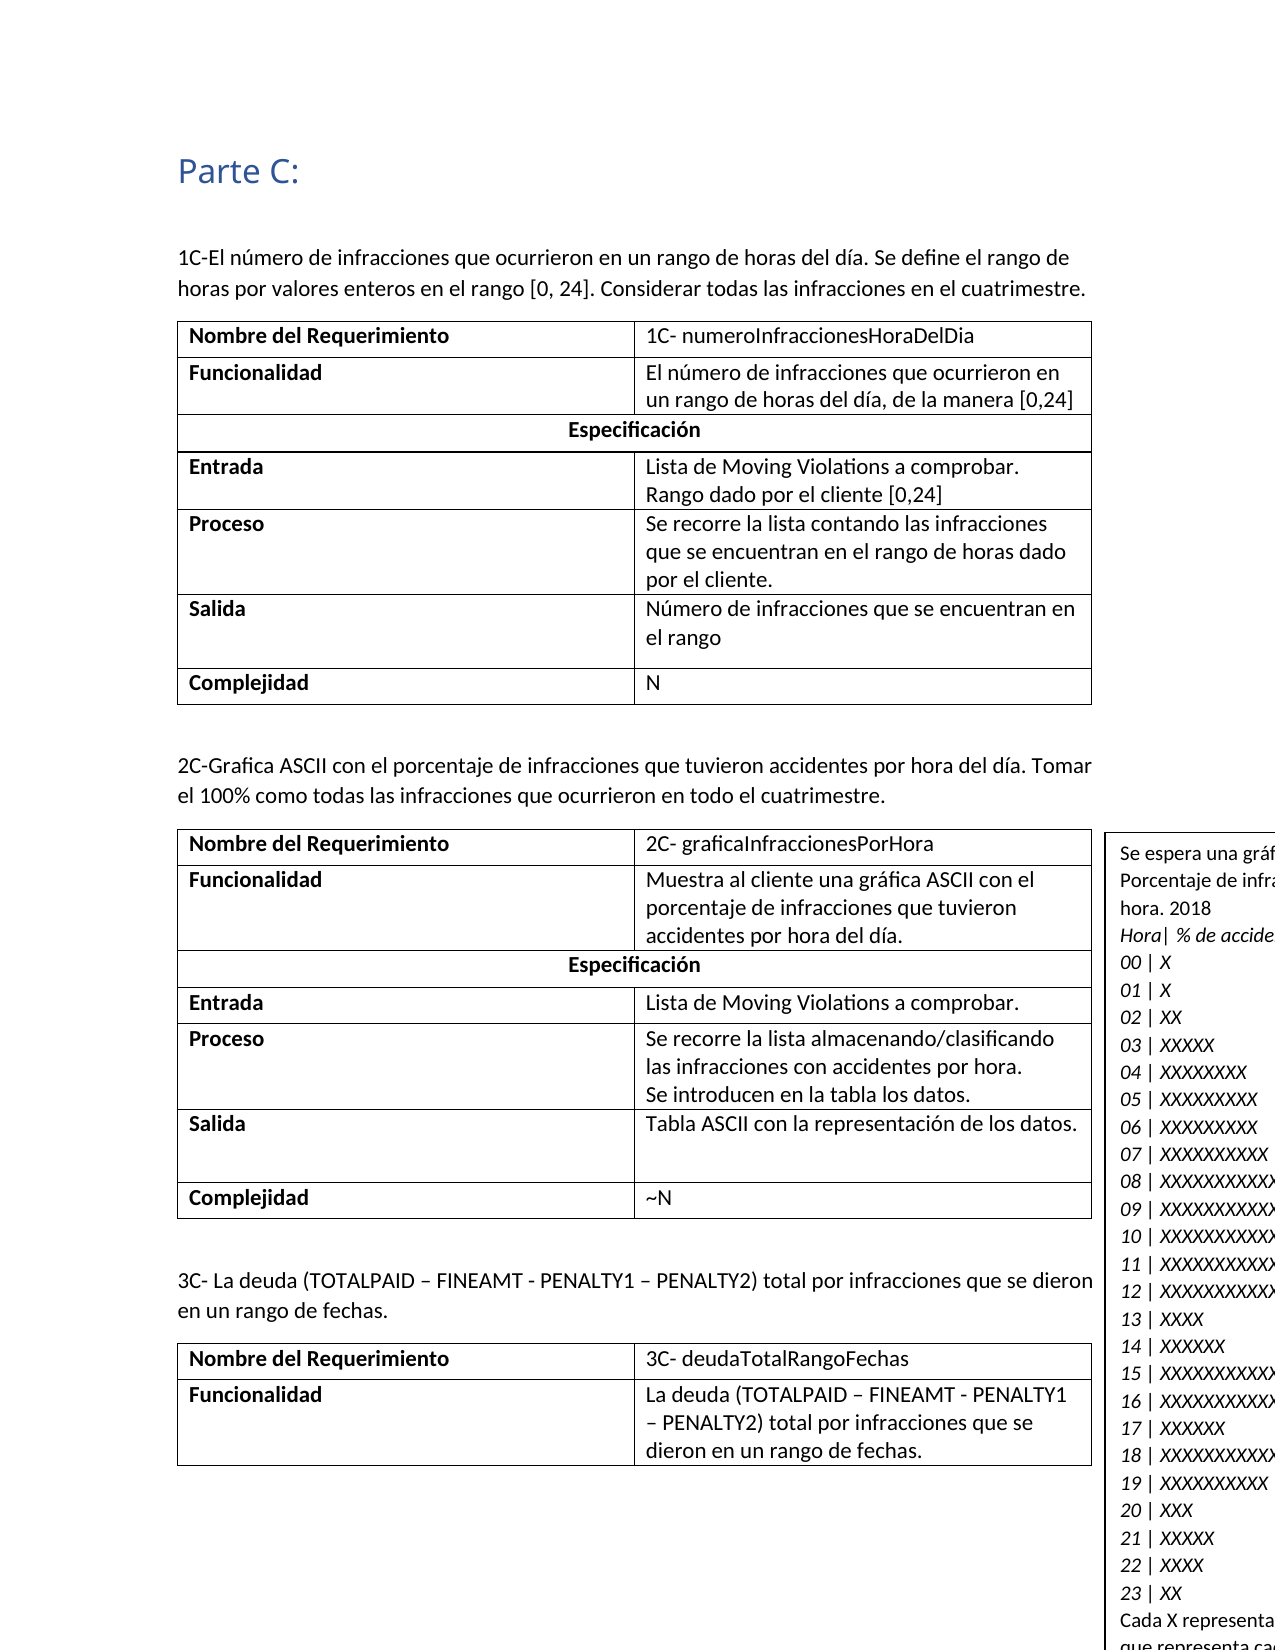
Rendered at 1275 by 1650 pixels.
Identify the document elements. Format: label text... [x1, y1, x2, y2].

text 1C-El número de infracciones que ocurrieron en un rango de horas del día. Se define el rango de horas por valores enteros en el rango [0, 24]. Considerar todas las infracciones en el cuatrimestre. [177, 243, 1098, 302]
subtitle Parte C: [177, 148, 1098, 193]
table_header 1C- numeroInfraccionesHoraDelDia [635, 322, 1091, 357]
table_cell El número de infracciones que ocurrieron en un rango de horas del día, de la manera [0,24] [635, 358, 1091, 414]
table_cell Salida [178, 1110, 634, 1182]
table_cell Especificación [178, 951, 1091, 987]
text 3C- La deuda (TOTALPAID – FINEAMT - PENALTY1 – PENALTY2) total por infracciones que se dieron en un rango de fechas. [177, 1266, 1098, 1324]
table_cell Funcionalidad [178, 866, 634, 949]
table_cell Complejidad [178, 669, 634, 703]
table_cell Salida [178, 595, 634, 667]
table_header 2C- graficaInfraccionesPorHora [635, 830, 1091, 864]
table_header Nombre del Requerimiento [178, 322, 634, 357]
table_cell Funcionalidad [178, 1380, 634, 1464]
table_cell Se recorre la lista contando las infracciones que se encuentran en el rango de horas dado por el cliente. [635, 510, 1091, 593]
table_header Nombre del Requerimiento [178, 1344, 634, 1379]
table_cell Entrada [178, 453, 634, 508]
table_header Nombre del Requerimiento [178, 830, 634, 864]
table_cell ~N [635, 1183, 1091, 1218]
table_cell Proceso [178, 510, 634, 593]
text 2C-Grafica ASCII con el porcentaje de infracciones que tuvieron accidentes por hora del día. Tomar el 100% como todas las infracciones que ocurrieron en todo el cuatrimestre. [177, 751, 1098, 809]
table_header 3C- deudaTotalRangoFechas [635, 1344, 1091, 1379]
table_cell Muestra al cliente una gráfica ASCII con el porcentaje de infracciones que tuvieron accidentes por hora del día. [635, 866, 1091, 949]
table_cell Se recorre la lista almacenando/clasificando las infracciones con accidentes por hora. Se introducen en la tabla los datos. [635, 1024, 1091, 1108]
table_cell Tabla ASCII con la representación de los datos. [635, 1110, 1091, 1182]
table_cell Entrada [178, 988, 634, 1023]
table_cell La deuda (TOTALPAID – FINEAMT - PENALTY1 – PENALTY2) total por infracciones que se dieron en un rango de fechas. [635, 1380, 1091, 1464]
table_cell Lista de Moving Violations a comprobar. Rango dado por el cliente [0,24] [635, 453, 1091, 508]
table_cell Especificación [178, 415, 1091, 451]
table_cell Lista de Moving Violations a comprobar. [635, 988, 1091, 1023]
table_cell Complejidad [178, 1183, 634, 1218]
table_cell N [635, 669, 1091, 703]
table_cell Proceso [178, 1024, 634, 1108]
table_cell Funcionalidad [178, 358, 634, 414]
table_cell Número de infracciones que se encuentran en el rango [635, 595, 1091, 667]
